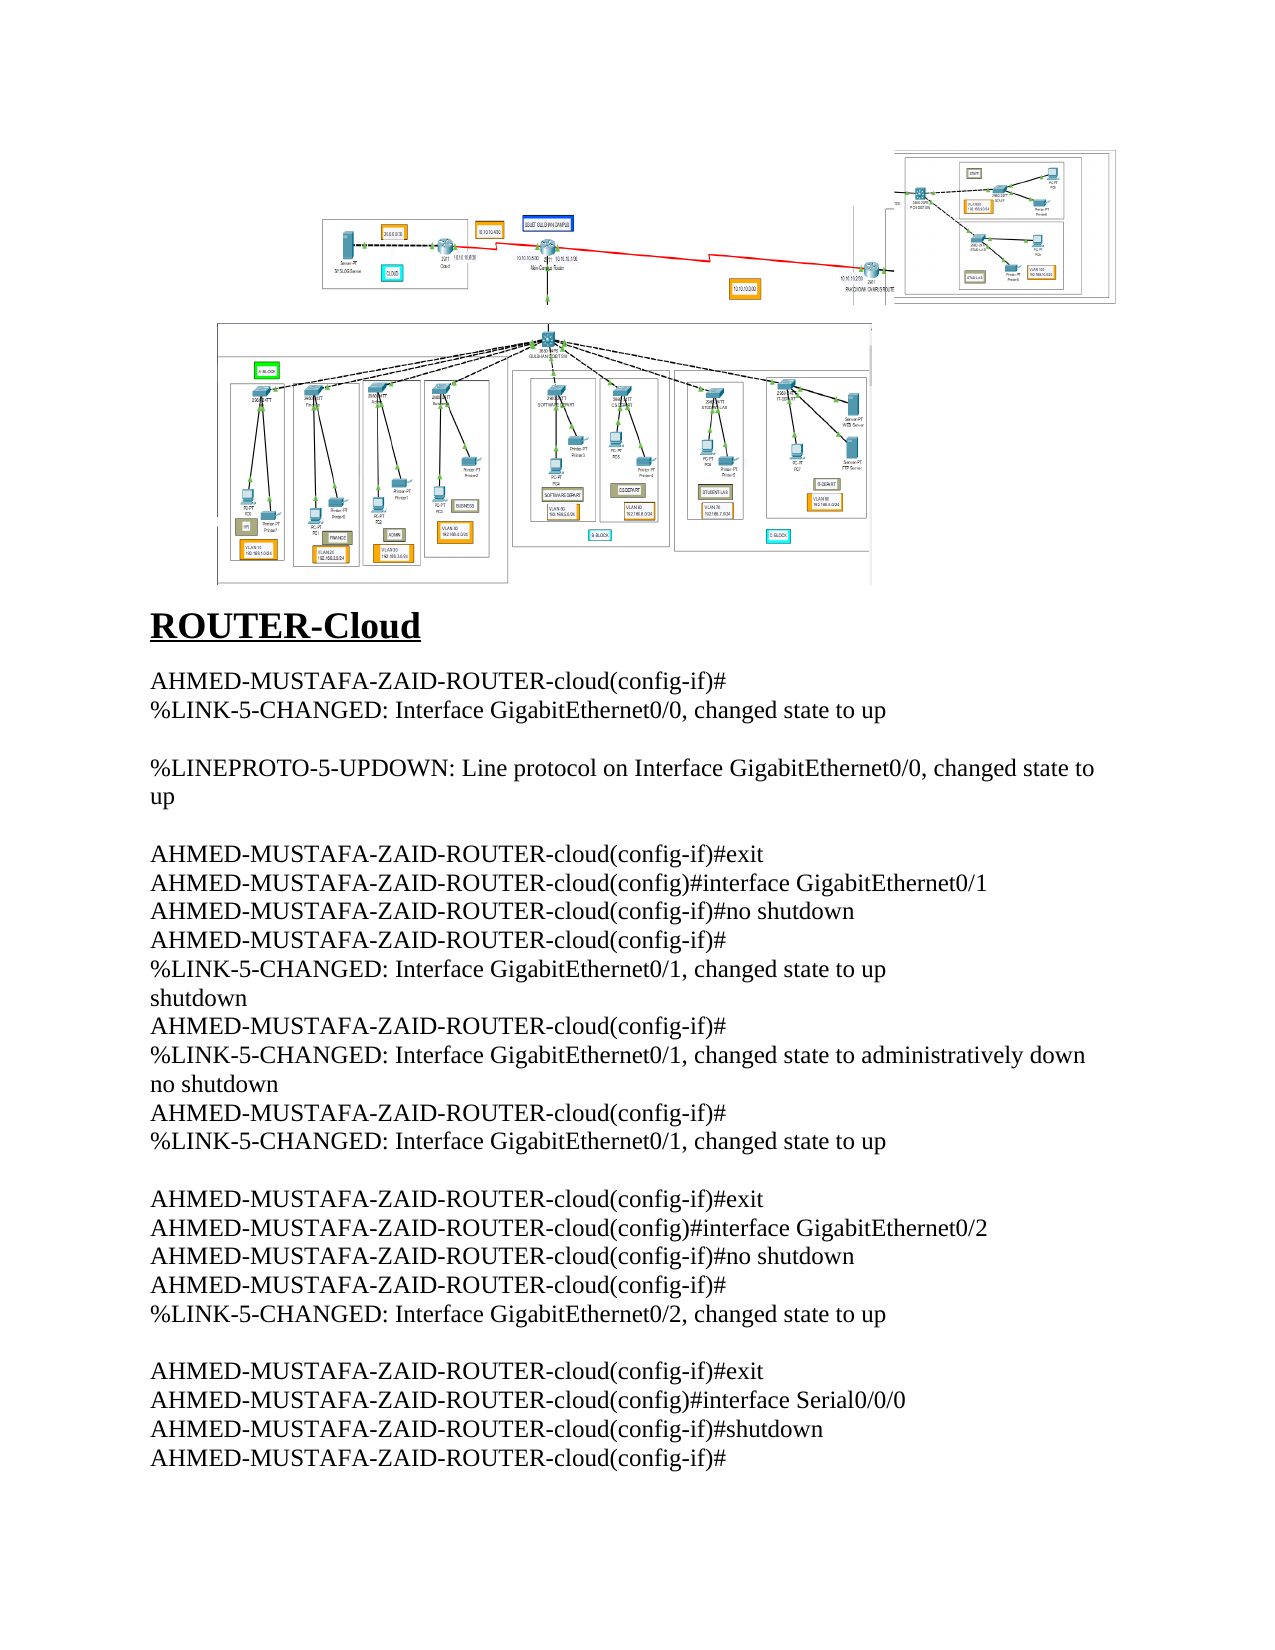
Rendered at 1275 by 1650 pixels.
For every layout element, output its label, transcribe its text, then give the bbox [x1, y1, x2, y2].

text shutdown [150, 983, 1125, 1011]
text %LINK-5-CHANGED: Interface GigabitEthernet0/2, changed state to up [150, 1299, 1125, 1328]
text AHMED-MUSTAFA-ZAID-ROUTER-cloud(config-if)# [150, 1098, 1125, 1126]
text AHMED-MUSTAFA-ZAID-ROUTER-cloud(config)#interface Serial0/0/0 [150, 1385, 1125, 1414]
text AHMED-MUSTAFA-ZAID-ROUTER-cloud(config-if)#shutdown [150, 1414, 1125, 1443]
picture [312, 150, 1121, 305]
text AHMED-MUSTAFA-ZAID-ROUTER-cloud(config-if)#exit [150, 1356, 1125, 1385]
text AHMED-MUSTAFA-ZAID-ROUTER-cloud(config-if)# [150, 1011, 1125, 1040]
text AHMED-MUSTAFA-ZAID-ROUTER-cloud(config-if)# [150, 666, 1125, 695]
text AHMED-MUSTAFA-ZAID-ROUTER-cloud(config-if)# [150, 925, 1125, 954]
picture [217, 323, 872, 585]
text AHMED-MUSTAFA-ZAID-ROUTER-cloud(config-if)#exit [150, 839, 1125, 868]
text %LINK-5-CHANGED: Interface GigabitEthernet0/0, changed state to up [150, 695, 1125, 724]
text %LINK-5-CHANGED: Interface GigabitEthernet0/1, changed state to up [150, 1126, 1125, 1155]
text AHMED-MUSTAFA-ZAID-ROUTER-cloud(config-if)# [150, 1443, 1125, 1471]
text %LINK-5-CHANGED: Interface GigabitEthernet0/1, changed state to up [150, 954, 1125, 983]
text AHMED-MUSTAFA-ZAID-ROUTER-cloud(config-if)#no shutdown [150, 1241, 1125, 1270]
text AHMED-MUSTAFA-ZAID-ROUTER-cloud(config-if)# [150, 1270, 1125, 1299]
text %LINK-5-CHANGED: Interface GigabitEthernet0/1, changed state to administratively down [150, 1040, 1125, 1069]
text %LINEPROTO-5-UPDOWN: Line protocol on Interface GigabitEthernet0/0, changed state to up [150, 753, 1125, 810]
text AHMED-MUSTAFA-ZAID-ROUTER-cloud(config-if)#no shutdown [150, 896, 1125, 925]
text AHMED-MUSTAFA-ZAID-ROUTER-cloud(config)#interface GigabitEthernet0/1 [150, 868, 1125, 896]
text AHMED-MUSTAFA-ZAID-ROUTER-cloud(config)#interface GigabitEthernet0/2 [150, 1213, 1125, 1241]
text ROUTER-Cloud [150, 603, 1125, 646]
text AHMED-MUSTAFA-ZAID-ROUTER-cloud(config-if)#exit [150, 1184, 1125, 1213]
text no shutdown [150, 1069, 1125, 1098]
